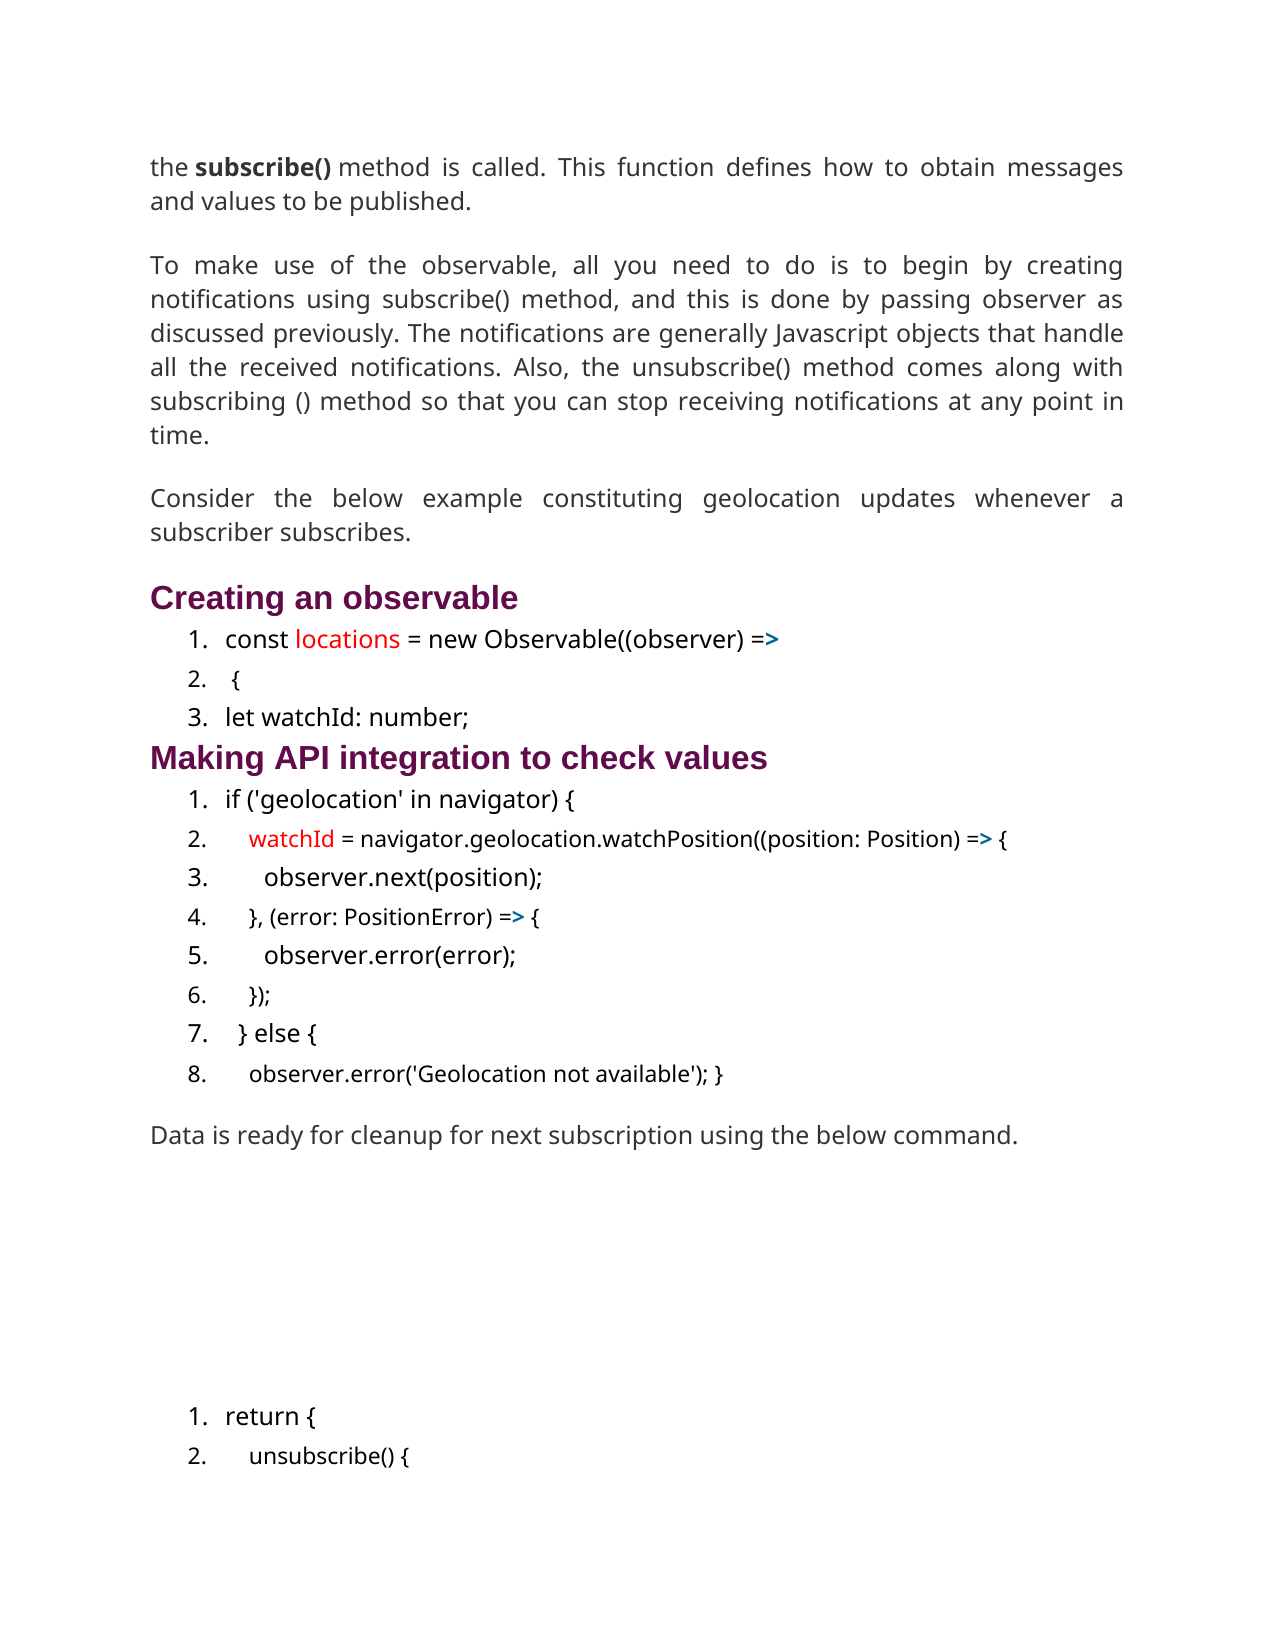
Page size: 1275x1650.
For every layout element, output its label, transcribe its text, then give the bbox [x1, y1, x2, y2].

text To make use of the observable, all you need to do is to begin by creating notifications using subscribe() method, and this is done by passing observer as discussed previously. The notifications are generally Javascript objects that handle all the received notifications. Also, the unsubscribe() method comes along with subscribing () method so that you can stop receiving notifications at any point in time. [150, 247, 1125, 452]
list observer.error(error); [187, 933, 1125, 972]
list let watchId: number; [187, 695, 1125, 734]
list { [187, 656, 1125, 695]
list }, (error: PositionError) => { [187, 893, 1125, 933]
list }); [187, 972, 1125, 1011]
list return { [187, 1393, 1125, 1432]
text Consider the below example constituting geolocation updates whenever a subscriber subscribes. [150, 481, 1125, 549]
subtitle Making API integration to check values [150, 738, 1125, 776]
list observer.error('Geolocation not available'); } [187, 1050, 1125, 1089]
list } else { [187, 1011, 1125, 1050]
subtitle Creating an observable [150, 578, 1125, 617]
list watchId = navigator.geolocation.watchPosition((position: Position) => { [187, 815, 1125, 854]
list unsubscribe() { [187, 1432, 1125, 1471]
text Data is ready for cleanup for next subscription using the below command. [150, 1118, 1125, 1152]
list if ('geolocation' in navigator) { [187, 776, 1125, 815]
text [150, 150, 1125, 218]
list const locations = new Observable((observer) => [187, 617, 1125, 656]
list observer.next(position); [187, 854, 1125, 893]
